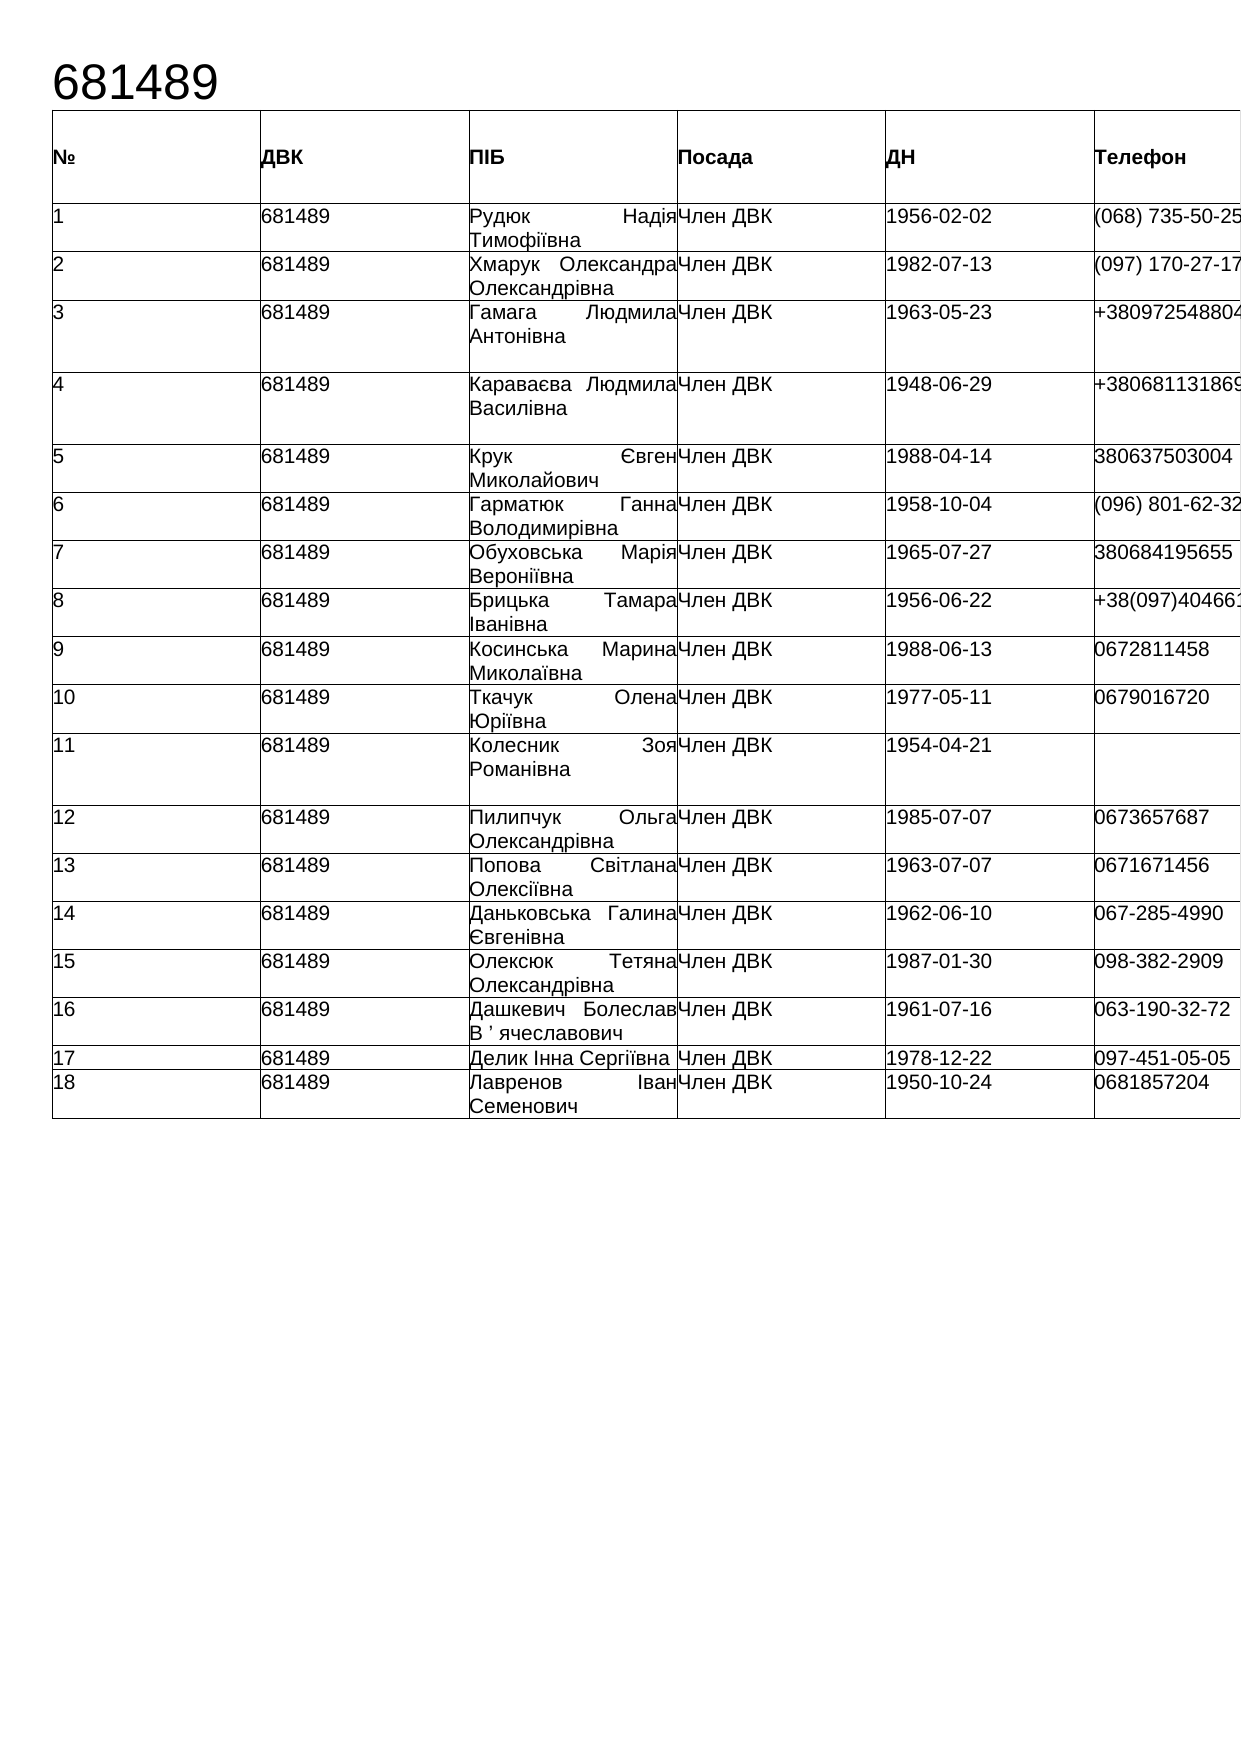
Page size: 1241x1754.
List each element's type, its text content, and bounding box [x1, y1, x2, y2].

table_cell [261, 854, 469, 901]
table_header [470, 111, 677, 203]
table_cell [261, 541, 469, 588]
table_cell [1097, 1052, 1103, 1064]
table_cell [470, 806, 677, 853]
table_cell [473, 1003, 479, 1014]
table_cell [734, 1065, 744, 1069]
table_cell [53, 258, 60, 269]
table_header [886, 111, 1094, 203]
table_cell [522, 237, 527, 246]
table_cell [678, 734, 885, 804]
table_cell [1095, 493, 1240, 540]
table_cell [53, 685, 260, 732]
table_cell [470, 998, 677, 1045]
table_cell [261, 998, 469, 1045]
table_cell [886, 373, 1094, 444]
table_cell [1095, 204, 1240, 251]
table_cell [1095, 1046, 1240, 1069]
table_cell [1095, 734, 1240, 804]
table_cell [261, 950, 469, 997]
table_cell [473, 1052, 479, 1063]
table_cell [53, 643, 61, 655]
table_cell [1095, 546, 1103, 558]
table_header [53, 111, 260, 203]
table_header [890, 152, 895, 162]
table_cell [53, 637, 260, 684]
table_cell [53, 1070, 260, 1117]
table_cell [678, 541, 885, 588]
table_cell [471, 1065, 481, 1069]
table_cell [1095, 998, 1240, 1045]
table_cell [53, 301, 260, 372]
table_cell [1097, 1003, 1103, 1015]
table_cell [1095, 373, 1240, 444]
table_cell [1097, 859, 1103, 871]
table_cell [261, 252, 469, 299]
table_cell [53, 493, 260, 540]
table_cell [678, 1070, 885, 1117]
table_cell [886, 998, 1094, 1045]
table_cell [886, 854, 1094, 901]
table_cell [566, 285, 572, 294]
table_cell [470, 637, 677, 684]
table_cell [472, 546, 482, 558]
text 681489 [52, 52, 1188, 109]
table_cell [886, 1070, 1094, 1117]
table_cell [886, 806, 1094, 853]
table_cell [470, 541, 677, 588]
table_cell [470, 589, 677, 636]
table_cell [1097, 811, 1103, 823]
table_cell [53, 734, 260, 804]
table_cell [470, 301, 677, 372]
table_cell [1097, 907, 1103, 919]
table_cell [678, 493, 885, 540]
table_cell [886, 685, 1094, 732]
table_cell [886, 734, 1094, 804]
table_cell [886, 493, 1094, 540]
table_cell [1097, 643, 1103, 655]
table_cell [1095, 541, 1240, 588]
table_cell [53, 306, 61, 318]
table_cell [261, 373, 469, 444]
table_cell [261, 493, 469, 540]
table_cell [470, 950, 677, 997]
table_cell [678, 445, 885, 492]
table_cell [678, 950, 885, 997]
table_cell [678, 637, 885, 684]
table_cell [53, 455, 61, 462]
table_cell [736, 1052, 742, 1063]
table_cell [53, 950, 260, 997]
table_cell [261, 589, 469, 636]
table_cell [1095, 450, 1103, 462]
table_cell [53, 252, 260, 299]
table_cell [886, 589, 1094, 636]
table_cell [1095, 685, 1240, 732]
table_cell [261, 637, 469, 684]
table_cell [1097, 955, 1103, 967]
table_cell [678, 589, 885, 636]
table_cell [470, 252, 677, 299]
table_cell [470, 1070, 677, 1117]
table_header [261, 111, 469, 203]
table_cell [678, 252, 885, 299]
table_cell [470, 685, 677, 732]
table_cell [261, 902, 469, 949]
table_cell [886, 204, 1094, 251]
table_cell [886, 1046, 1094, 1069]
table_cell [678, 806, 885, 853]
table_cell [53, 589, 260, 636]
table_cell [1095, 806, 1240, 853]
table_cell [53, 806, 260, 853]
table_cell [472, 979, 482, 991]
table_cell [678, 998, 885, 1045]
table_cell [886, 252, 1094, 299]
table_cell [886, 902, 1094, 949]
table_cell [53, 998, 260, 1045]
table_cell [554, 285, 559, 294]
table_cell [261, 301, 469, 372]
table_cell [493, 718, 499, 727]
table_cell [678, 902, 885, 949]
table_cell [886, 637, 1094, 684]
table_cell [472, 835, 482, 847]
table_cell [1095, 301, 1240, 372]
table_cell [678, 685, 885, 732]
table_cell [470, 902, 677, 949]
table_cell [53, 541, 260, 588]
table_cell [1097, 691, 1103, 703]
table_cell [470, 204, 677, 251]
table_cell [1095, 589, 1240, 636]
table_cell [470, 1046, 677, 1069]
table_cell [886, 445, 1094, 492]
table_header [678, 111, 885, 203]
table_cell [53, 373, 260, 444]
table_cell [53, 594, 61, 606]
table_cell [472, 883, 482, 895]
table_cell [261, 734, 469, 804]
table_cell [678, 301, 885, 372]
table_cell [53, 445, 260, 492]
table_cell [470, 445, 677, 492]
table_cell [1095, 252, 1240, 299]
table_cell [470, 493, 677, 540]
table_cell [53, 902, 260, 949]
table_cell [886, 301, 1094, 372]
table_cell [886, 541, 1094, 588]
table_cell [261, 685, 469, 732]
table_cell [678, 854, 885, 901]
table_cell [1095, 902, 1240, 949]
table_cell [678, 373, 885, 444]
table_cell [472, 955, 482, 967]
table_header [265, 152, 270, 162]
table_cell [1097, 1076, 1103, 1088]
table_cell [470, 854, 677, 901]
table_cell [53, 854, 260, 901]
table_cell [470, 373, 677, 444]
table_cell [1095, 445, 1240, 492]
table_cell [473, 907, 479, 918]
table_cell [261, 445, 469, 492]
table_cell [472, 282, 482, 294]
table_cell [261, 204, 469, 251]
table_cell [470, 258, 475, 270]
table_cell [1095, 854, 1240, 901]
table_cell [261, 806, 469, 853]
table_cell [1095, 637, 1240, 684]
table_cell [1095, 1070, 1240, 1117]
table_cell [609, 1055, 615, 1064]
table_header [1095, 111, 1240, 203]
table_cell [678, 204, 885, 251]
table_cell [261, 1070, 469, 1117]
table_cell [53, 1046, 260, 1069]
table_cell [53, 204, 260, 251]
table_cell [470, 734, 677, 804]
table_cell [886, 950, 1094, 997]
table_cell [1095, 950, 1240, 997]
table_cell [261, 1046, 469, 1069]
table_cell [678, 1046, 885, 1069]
